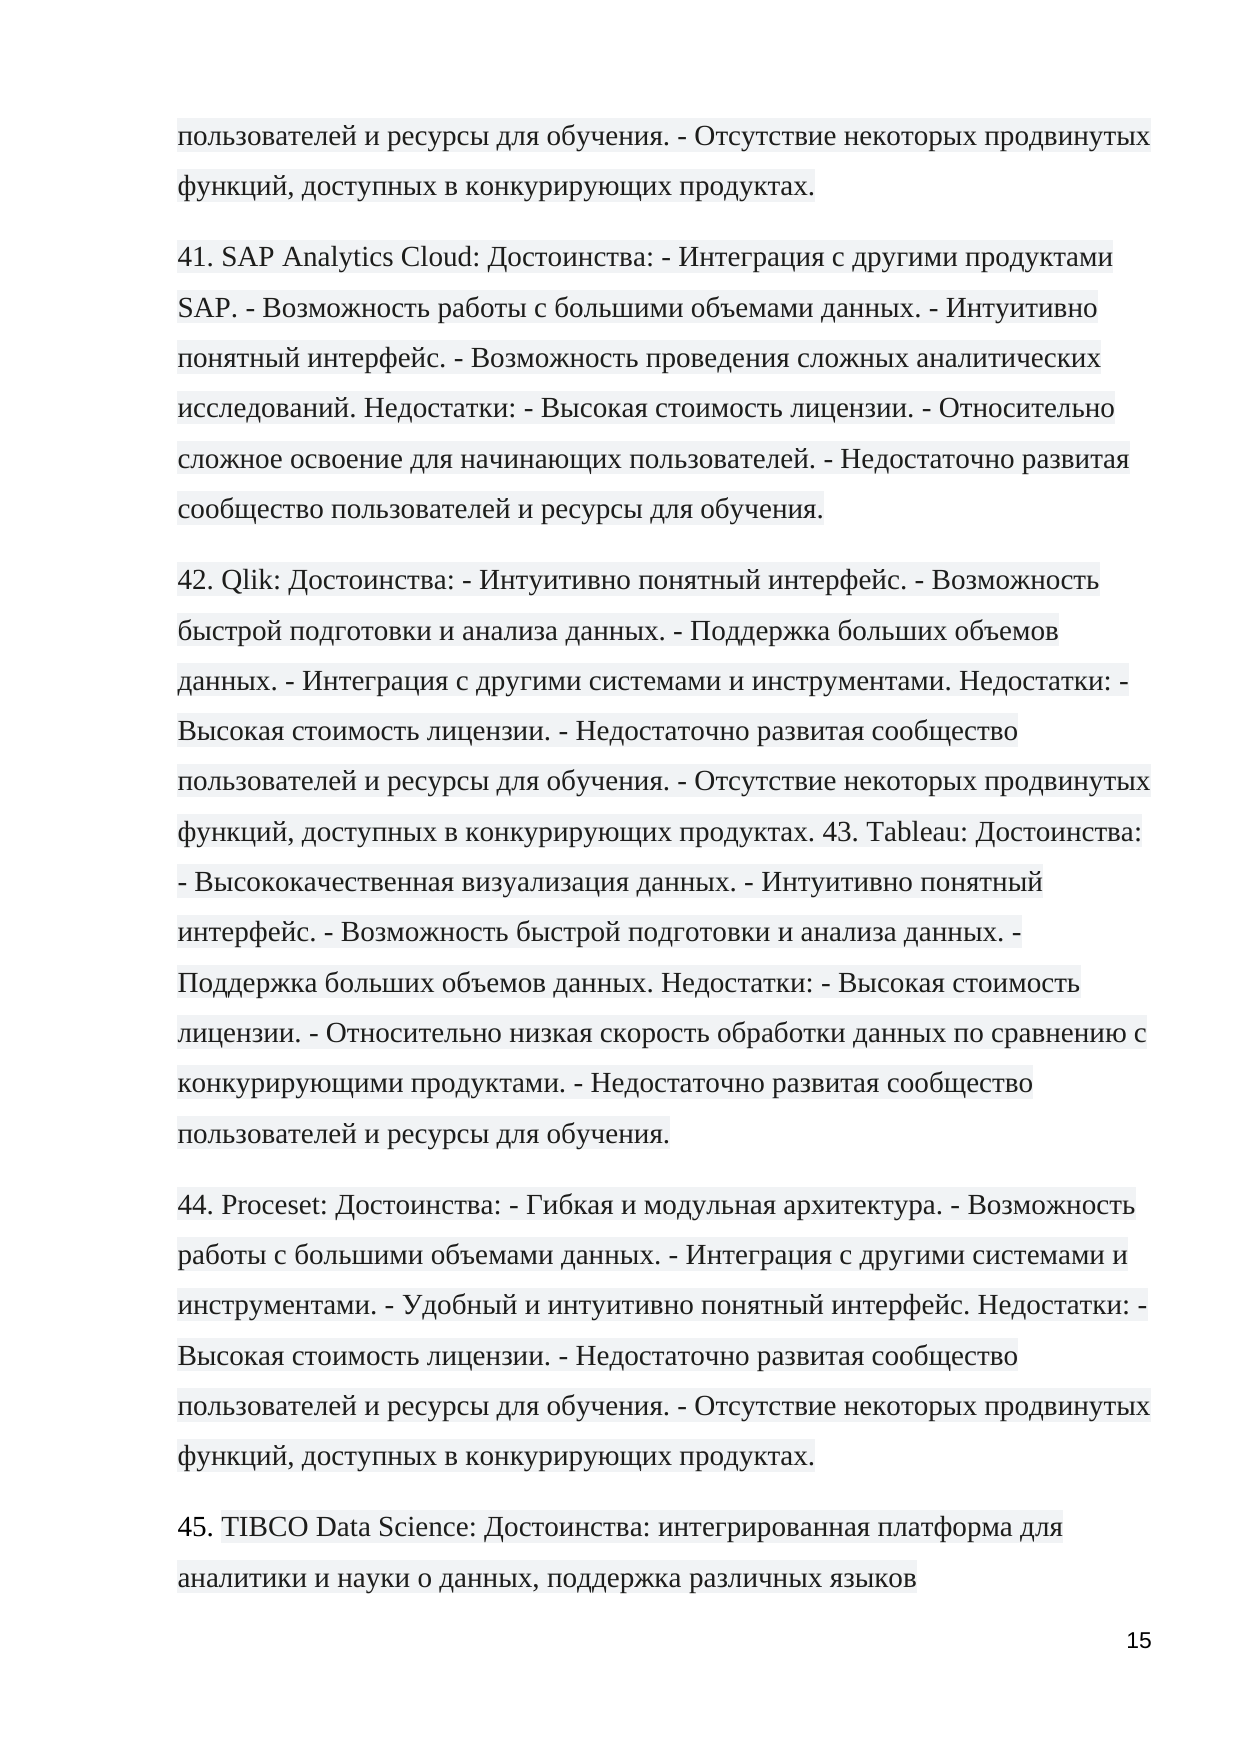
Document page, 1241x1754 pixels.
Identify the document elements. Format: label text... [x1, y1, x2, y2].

text 41. SAP Analytics Cloud: Достоинства: - Интеграция с другими продуктами SAP. - Возможность работы с большими объемами данных. - Интуитивно понятный интерфейс. - Возможность проведения сложных аналитических исследований. Недостатки: - Высокая стоимость лицензии. - Относительно сложное освоение для начинающих пользователей. - Недостаточно развитая сообщество пользователей и ресурсы для обучения. [177, 239, 1152, 525]
text 44. Proceset: Достоинства: - Гибкая и модульная архитектура. - Возможность работы с большими объемами данных. - Интеграция с другими системами и инструментами. - Удобный и интуитивно понятный интерфейс. Недостатки: - Высокая стоимость лицензии. - Недостаточно развитая сообщество пользователей и ресурсы для обучения. - Отсутствие некоторых продвинутых функций, доступных в конкурирующих продуктах. [177, 1187, 1152, 1472]
text 42. Qlik: Достоинства: - Интуитивно понятный интерфейс. - Возможность быстрой подготовки и анализа данных. - Поддержка больших объемов данных. - Интеграция с другими системами и инструментами. Недостатки: - Высокая стоимость лицензии. - Недостаточно развитая сообщество пользователей и ресурсы для обучения. - Отсутствие некоторых продвинутых функций, доступных в конкурирующих продуктах. 43. Tableau: Достоинства: - Высококачественная визуализация данных. - Интуитивно понятный интерфейс. - Возможность быстрой подготовки и анализа данных. - Поддержка больших объемов данных. Недостатки: - Высокая стоимость лицензии. - Относительно низкая скорость обработки данных по сравнению с конкурирующими продуктами. - Недостаточно развитая сообщество пользователей и ресурсы для обучения. [177, 562, 1152, 1149]
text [177, 1509, 1152, 1593]
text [177, 118, 1152, 202]
